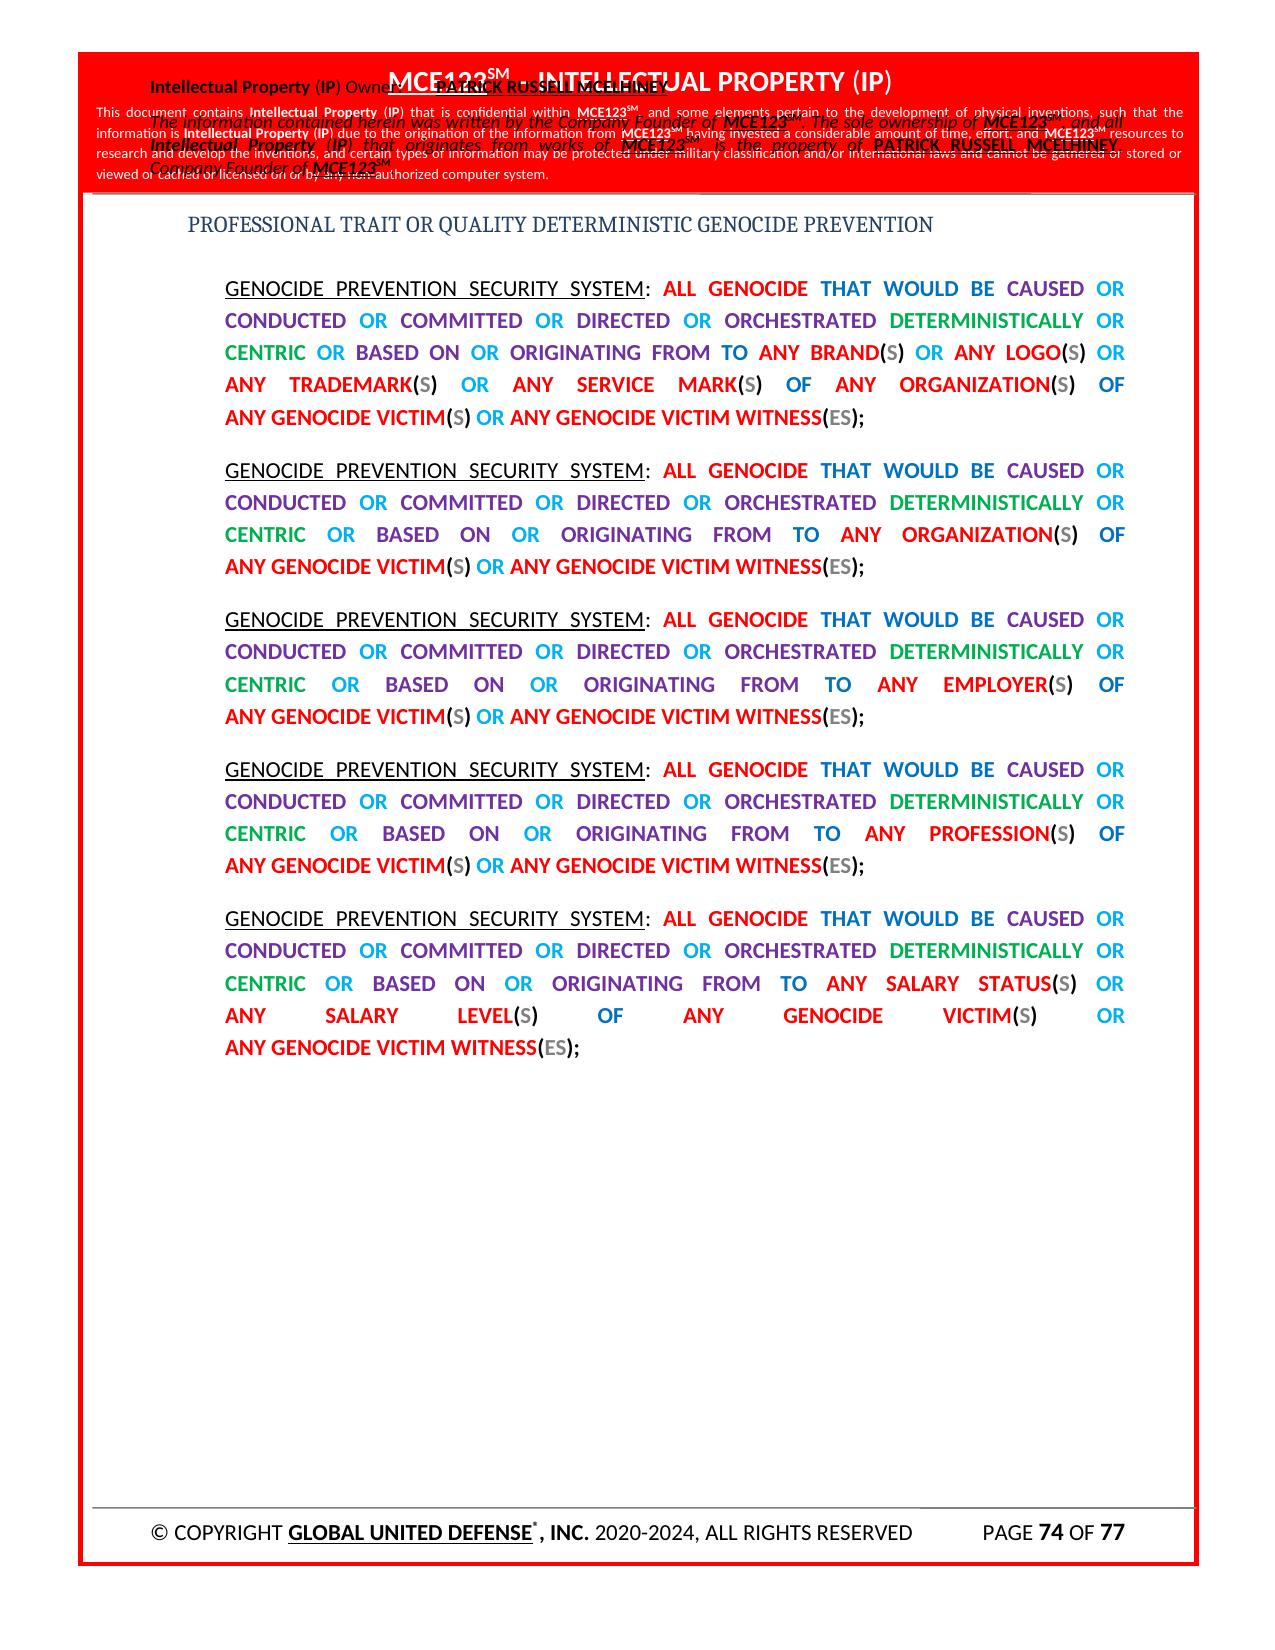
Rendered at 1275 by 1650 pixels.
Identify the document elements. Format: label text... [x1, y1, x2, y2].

text GENOCIDE PREVENTION SECURITY SYSTEM: ALL GENOCIDE THAT WOULD BE CAUSED OR CONDUCTED OR COMMITTED OR DIRECTED OR ORCHESTRATED DETERMINISTICALLY OR CENTRIC OR BASED ON OR ORIGINATING FROM TO ANY PROFESSION(S) OF ANY GENOCIDE VICTIM(S) OR ANY GENOCIDE VICTIM WITNESS(ES); [225, 755, 1125, 879]
text GENOCIDE PREVENTION SECURITY SYSTEM: ALL GENOCIDE THAT WOULD BE CAUSED OR CONDUCTED OR COMMITTED OR DIRECTED OR ORCHESTRATED DETERMINISTICALLY OR CENTRIC OR BASED ON OR ORIGINATING FROM TO ANY BRAND(S) OR ANY LOGO(S) OR ANY TRADEMARK(S) OR ANY SERVICE MARK(S) OF ANY ORGANIZATION(S) OF ANY GENOCIDE VICTIM(S) OR ANY GENOCIDE VICTIM WITNESS(ES); [225, 274, 1125, 431]
text GENOCIDE PREVENTION SECURITY SYSTEM: ALL GENOCIDE THAT WOULD BE CAUSED OR CONDUCTED OR COMMITTED OR DIRECTED OR ORCHESTRATED DETERMINISTICALLY OR CENTRIC OR BASED ON OR ORIGINATING FROM TO ANY SALARY STATUS(S) OR ANY SALARY LEVEL(S) OF ANY GENOCIDE VICTIM(S) OR ANY GENOCIDE VICTIM WITNESS(ES); [225, 904, 1125, 1061]
text GENOCIDE PREVENTION SECURITY SYSTEM: ALL GENOCIDE THAT WOULD BE CAUSED OR CONDUCTED OR COMMITTED OR DIRECTED OR ORCHESTRATED DETERMINISTICALLY OR CENTRIC OR BASED ON OR ORIGINATING FROM TO ANY EMPLOYER(S) OF ANY GENOCIDE VICTIM(S) OR ANY GENOCIDE VICTIM WITNESS(ES); [225, 605, 1125, 730]
text GENOCIDE PREVENTION SECURITY SYSTEM: ALL GENOCIDE THAT WOULD BE CAUSED OR CONDUCTED OR COMMITTED OR DIRECTED OR ORCHESTRATED DETERMINISTICALLY OR CENTRIC OR BASED ON OR ORIGINATING FROM TO ANY ORGANIZATION(S) OF ANY GENOCIDE VICTIM(S) OR ANY GENOCIDE VICTIM WITNESS(ES); [225, 456, 1125, 580]
subtitle PROFESSIONAL TRAIT OR QUALITY DETERMINISTIC GENOCIDE PREVENTION [187, 212, 1125, 238]
